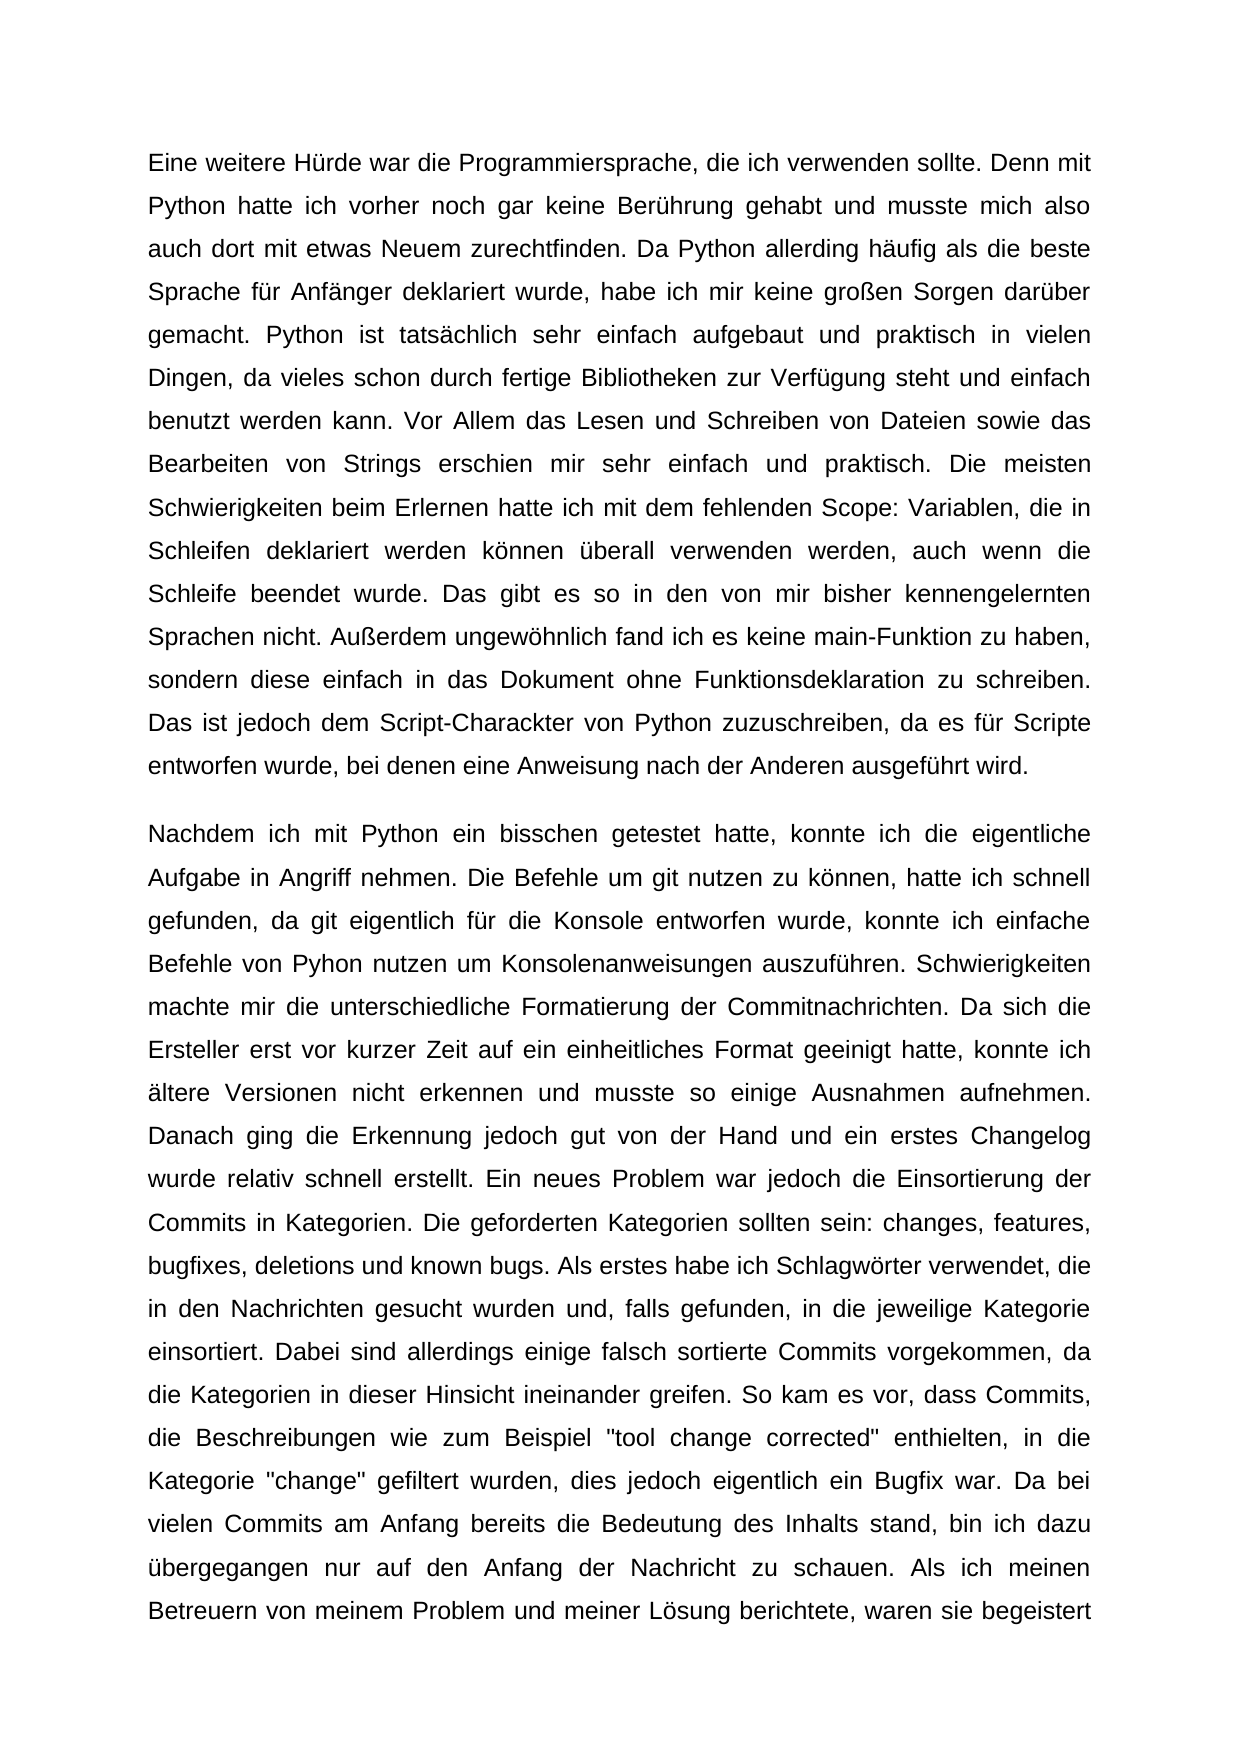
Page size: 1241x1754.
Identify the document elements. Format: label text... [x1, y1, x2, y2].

text Eine weitere Hürde war die Programmiersprache, die ich verwenden sollte. Denn mit Python hatte ich vorher noch gar keine Berührung gehabt und musste mich also auch dort mit etwas Neuem zurechtfinden. Da Python allerding häufig als die beste Sprache für Anfänger deklariert wurde, habe ich mir keine großen Sorgen darüber gemacht. Python ist tatsächlich sehr einfach aufgebaut und praktisch in vielen Dingen, da vieles schon durch fertige Bibliotheken zur Verfügung steht und einfach benutzt werden kann. Vor Allem das Lesen und Schreiben von Dateien sowie das Bearbeiten von Strings erschien mir sehr einfach und praktisch. Die meisten Schwierigkeiten beim Erlernen hatte ich mit dem fehlenden Scope: Variablen, die in Schleifen deklariert werden können überall verwenden werden, auch wenn die Schleife beendet wurde. Das gibt es so in den von mir bisher kennengelernten Sprachen nicht. Außerdem ungewöhnlich fand ich es keine main-Funktion zu haben, sondern diese einfach in das Dokument ohne Funktionsdeklaration zu schreiben. Das ist jedoch dem Script-Charackter von Python zuzuschreiben, da es für Scripte entworfen wurde, bei denen eine Anweisung nach der Anderen ausgeführt wird. [148, 148, 1093, 780]
